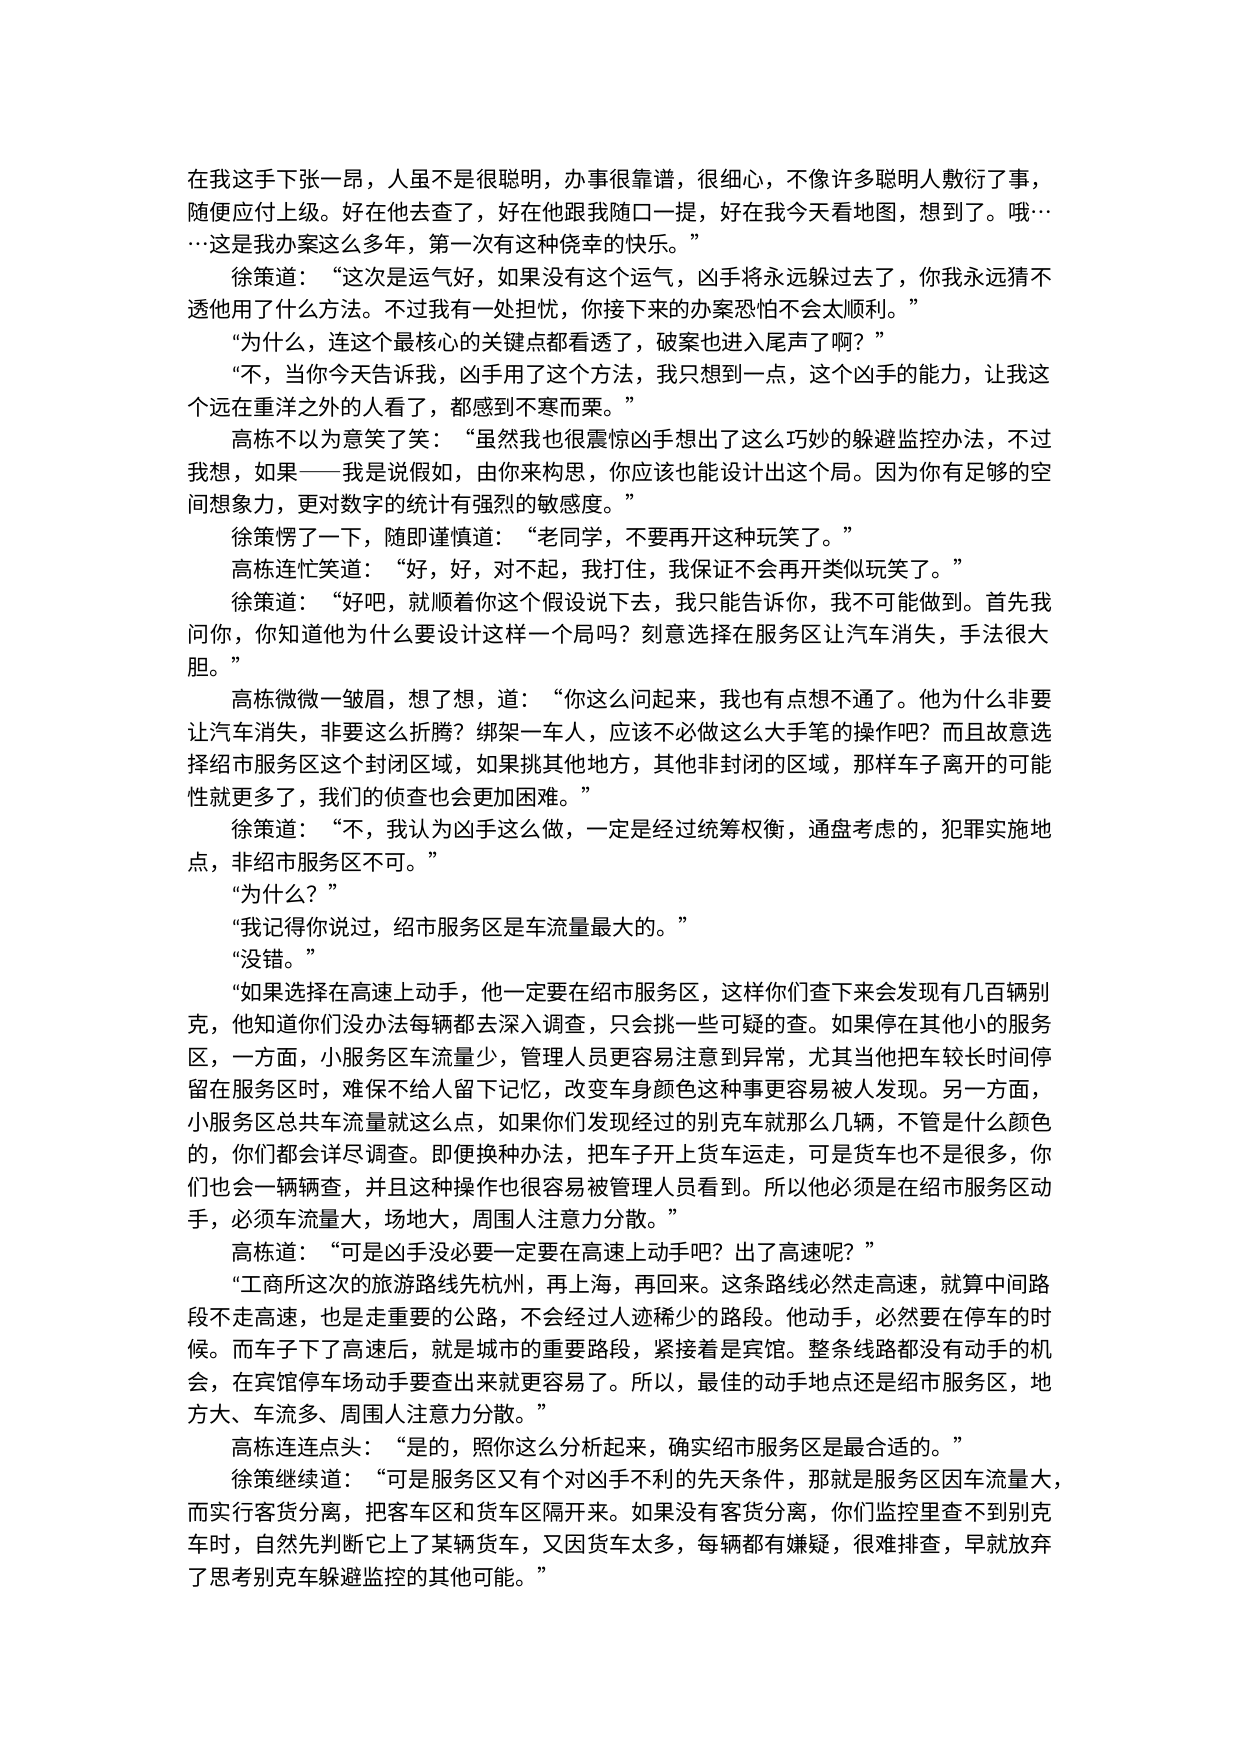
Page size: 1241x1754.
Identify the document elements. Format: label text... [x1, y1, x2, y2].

text 高栋连忙笑道：“好，好，对不起，我打住，我保证不会再开类似玩笑了。” [187, 552, 1053, 584]
text 徐策道：“这次是运气好，如果没有这个运气，凶手将永远躲过去了，你我永远猜不透他用了什么方法。不过我有一处担忧，你接下来的办案恐怕不会太顺利。” [187, 259, 1053, 324]
text 高栋不以为意笑了笑：“虽然我也很震惊凶手想出了这么巧妙的躲避监控办法，不过我想，如果——我是说假如，由你来构思，你应该也能设计出这个局。因为你有足够的空间想象力，更对数字的统计有强烈的敏感度。” [187, 422, 1053, 519]
text 徐策继续道：“可是服务区又有个对凶手不利的先天条件，那就是服务区因车流量大，而实行客货分离，把客车区和货车区隔开来。如果没有客货分离，你们监控里查不到别克车时，自然先判断它上了某辆货车，又因货车太多，每辆都有嫌疑，很难排查，早就放弃了思考别克车躲避监控的其他可能。” [187, 1462, 1053, 1592]
text “没错。” [187, 942, 1053, 974]
text 徐策愣了一下，随即谨慎道：“老同学，不要再开这种玩笑了。” [187, 519, 1053, 552]
text 高栋连连点头：“是的，照你这么分析起来，确实绍市服务区是最合适的。” [187, 1429, 1053, 1462]
text “如果选择在高速上动手，他一定要在绍市服务区，这样你们查下来会发现有几百辆别克，他知道你们没办法每辆都去深入调查，只会挑一些可疑的查。如果停在其他小的服务区，一方面，小服务区车流量少，管理人员更容易注意到异常，尤其当他把车较长时间停留在服务区时，难保不给人留下记忆，改变车身颜色这种事更容易被人发现。另一方面，小服务区总共车流量就这么点，如果你们发现经过的别克车就那么几辆，不管是什么颜色的，你们都会详尽调查。即便换种办法，把车子开上货车运走，可是货车也不是很多，你们也会一辆辆查，并且这种操作也很容易被管理人员看到。所以他必须是在绍市服务区动手，必须车流量大，场地大，周围人注意力分散。” [187, 974, 1053, 1234]
text “我记得你说过，绍市服务区是车流量最大的。” [187, 909, 1053, 942]
text 高栋微微一皱眉，想了想，道：“你这么问起来，我也有点想不通了。他为什么非要让汽车消失，非要这么折腾？绑架一车人，应该不必做这么大手笔的操作吧？而且故意选择绍市服务区这个封闭区域，如果挑其他地方，其他非封闭的区域，那样车子离开的可能性就更多了，我们的侦查也会更加困难。” [187, 682, 1053, 812]
text “为什么，连这个最核心的关键点都看透了，破案也进入尾声了啊？” [187, 324, 1053, 357]
text “工商所这次的旅游路线先杭州，再上海，再回来。这条路线必然走高速，就算中间路段不走高速，也是走重要的公路，不会经过人迹稀少的路段。他动手，必然要在停车的时候。而车子下了高速后，就是城市的重要路段，紧接着是宾馆。整条线路都没有动手的机会，在宾馆停车场动手要查出来就更容易了。所以，最佳的动手地点还是绍市服务区，地方大、车流多、周围人注意力分散。” [187, 1267, 1053, 1429]
text 徐策道：“好吧，就顺着你这个假设说下去，我只能告诉你，我不可能做到。首先我问你，你知道他为什么要设计这样一个局吗？刻意选择在服务区让汽车消失，手法很大胆。” [187, 584, 1053, 682]
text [187, 162, 1053, 259]
text “为什么？” [187, 877, 1053, 909]
text “不，当你今天告诉我，凶手用了这个方法，我只想到一点，这个凶手的能力，让我这个远在重洋之外的人看了，都感到不寒而栗。” [187, 357, 1053, 422]
text 徐策道：“不，我认为凶手这么做，一定是经过统筹权衡，通盘考虑的，犯罪实施地点，非绍市服务区不可。” [187, 812, 1053, 877]
text 高栋道：“可是凶手没必要一定要在高速上动手吧？出了高速呢？” [187, 1234, 1053, 1267]
